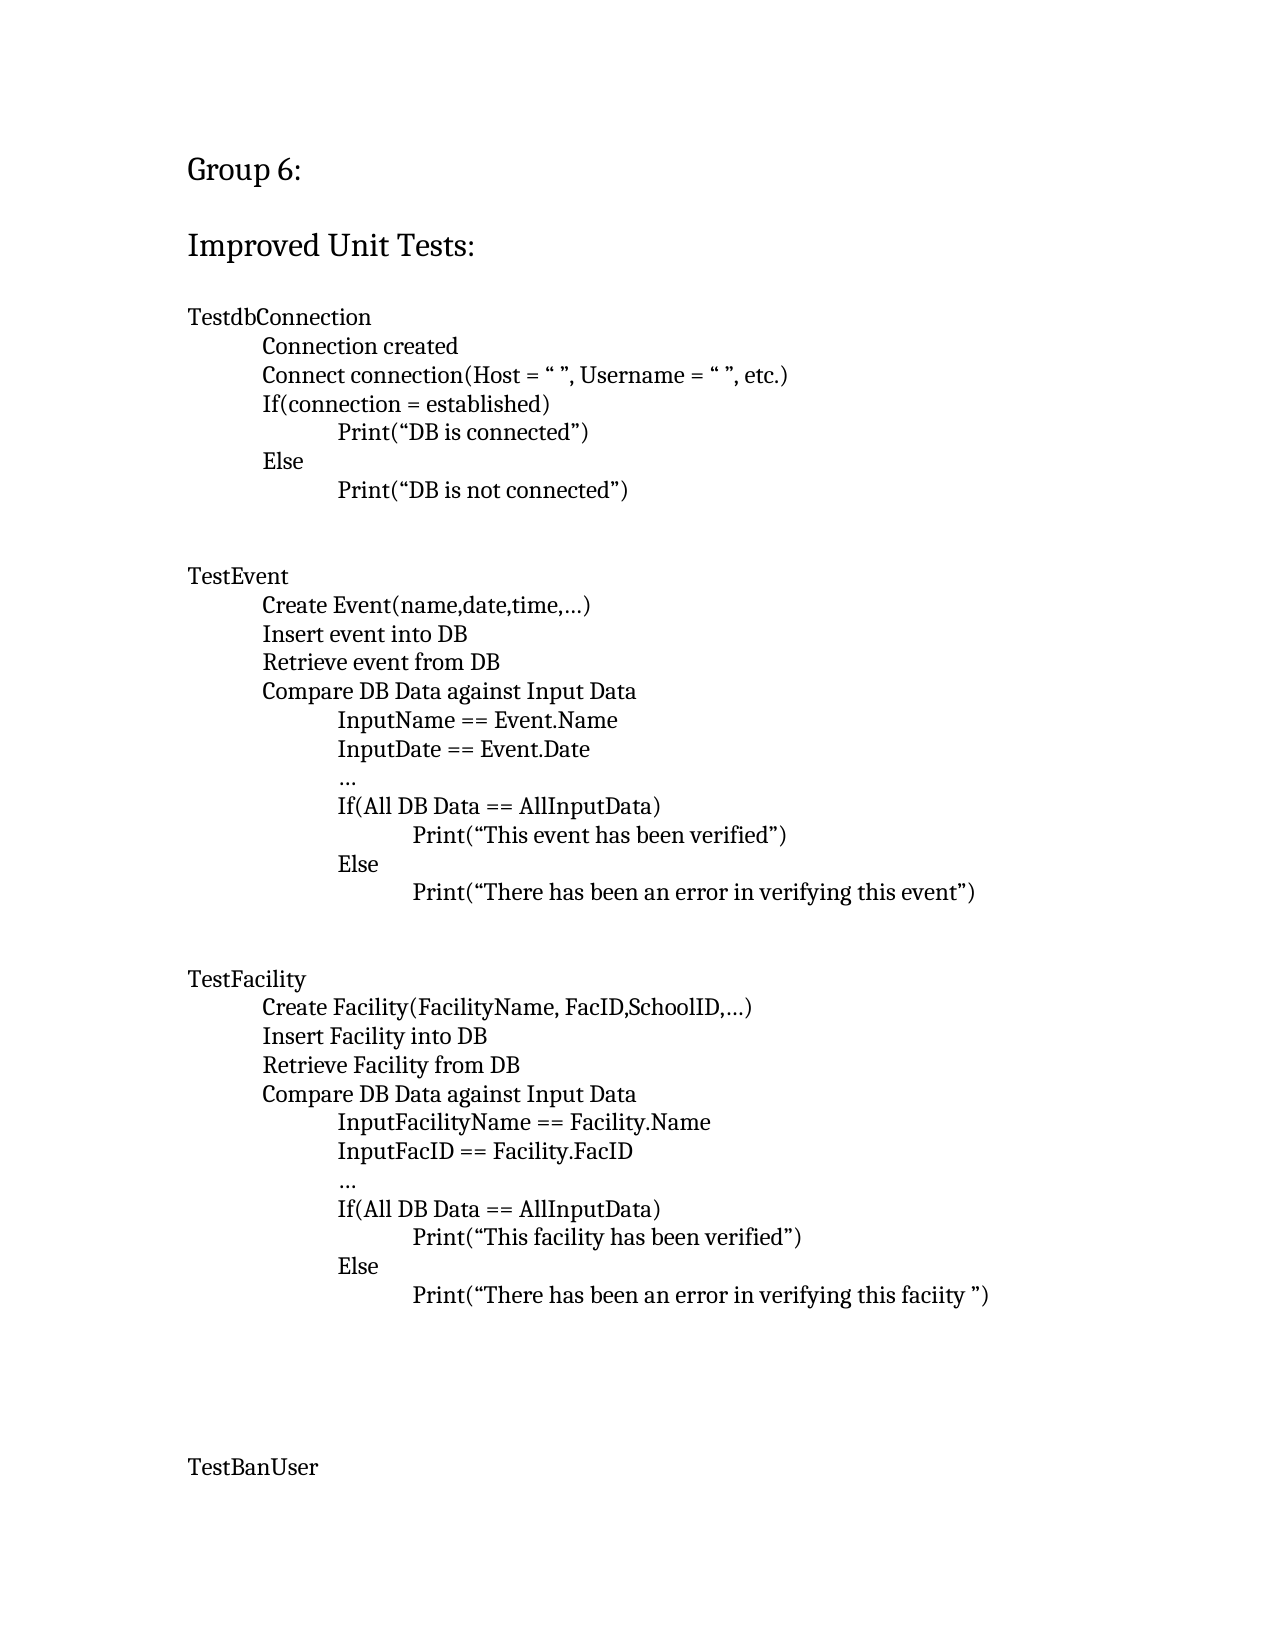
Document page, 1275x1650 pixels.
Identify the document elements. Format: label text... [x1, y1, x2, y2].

text Print(“DB is connected”) [187, 418, 1087, 447]
text InputName == Event.Name [187, 706, 1087, 734]
text Else [187, 1252, 1087, 1281]
text If(connection = established) [187, 389, 1087, 418]
text TestFacility [187, 964, 1087, 993]
text Compare DB Data against Input Data [187, 1079, 1087, 1108]
text Print(“This event has been verified”) [187, 821, 1087, 849]
text If(All DB Data == AllInputData) [187, 792, 1087, 821]
text Create Event(name,date,time,…) [187, 591, 1087, 619]
text … [187, 1166, 1087, 1194]
text Retrieve Facility from DB [187, 1051, 1087, 1079]
text TestEvent [187, 562, 1087, 591]
text Compare DB Data against Input Data [187, 677, 1087, 706]
text If(All DB Data == AllInputData) [187, 1194, 1087, 1223]
text InputDate == Event.Date [187, 734, 1087, 763]
text Else [187, 447, 1087, 476]
text Print(“There has been an error in verifying this faciity ”) [187, 1281, 1087, 1309]
text Insert Facility into DB [187, 1022, 1087, 1051]
text Connect connection(Host = “ ”, Username = “ ”, etc.) [187, 361, 1087, 389]
text Retrieve event from DB [187, 648, 1087, 677]
text TestdbConnection [187, 303, 1087, 332]
text Print(“This facility has been verified”) [187, 1223, 1087, 1252]
text InputFacilityName == Facility.Name [187, 1108, 1087, 1137]
text Connection created [187, 332, 1087, 361]
text Insert event into DB [187, 619, 1087, 648]
text … [187, 763, 1087, 792]
text Print(“There has been an error in verifying this event”) [187, 878, 1087, 907]
text Print(“DB is not connected”) [187, 476, 1087, 504]
text Else [187, 849, 1087, 878]
text Improved Unit Tests: [187, 227, 1087, 265]
text Group 6: [187, 150, 1087, 188]
text InputFacID == Facility.FacID [187, 1137, 1087, 1166]
text Create Facility(FacilityName, FacID,SchoolID,…) [187, 993, 1087, 1022]
text TestBanUser [187, 1453, 1087, 1482]
